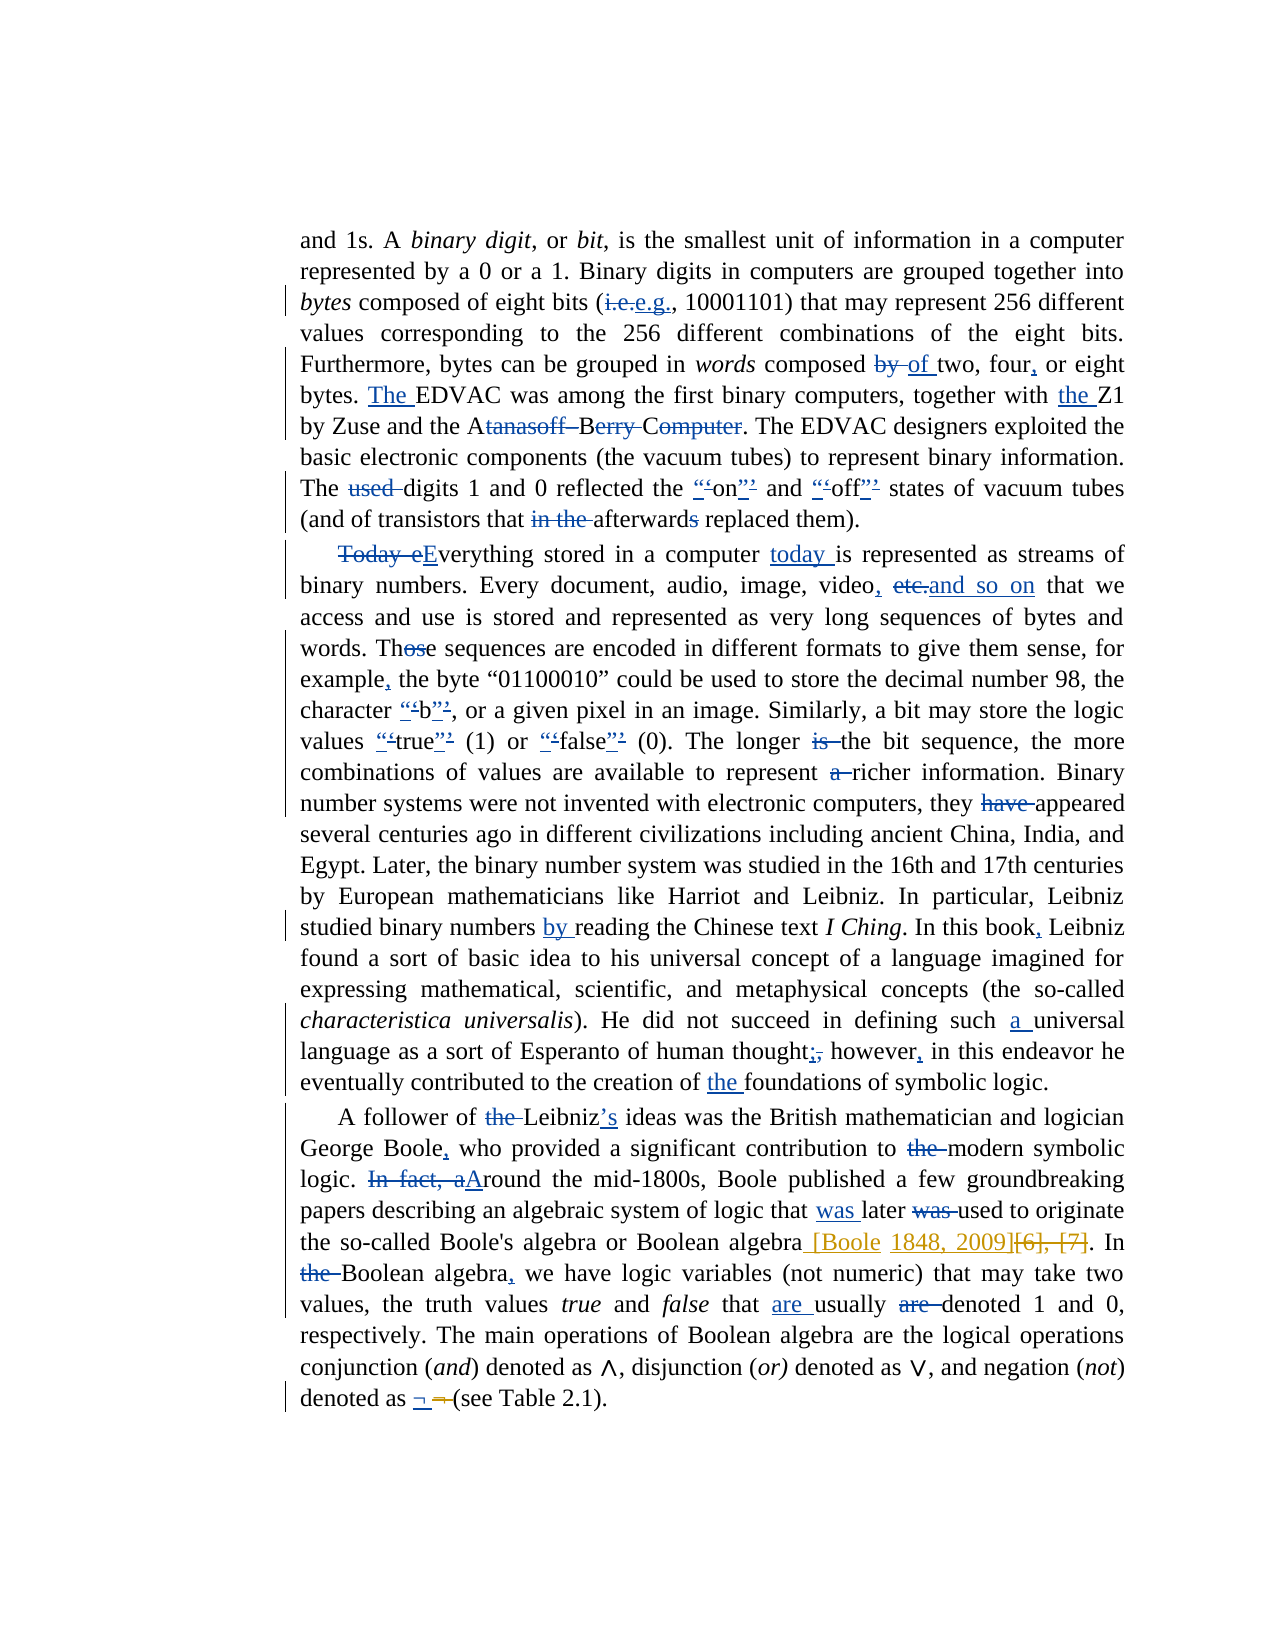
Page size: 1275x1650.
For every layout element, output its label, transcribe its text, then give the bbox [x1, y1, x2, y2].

text verything stored in a computer is represented as streams of binary numbers. Every document, audio, image, video that we access and use is stored and represented as very long sequences of bytes and words. The sequences are encoded in different formats to give them sense, for example the byte “01100010” could be used to store the decimal number 98, the character b, or a given pixel in an image. Similarly, a bit may store the logic values true (1) or false (0). The longer the bit sequence, the more combinations of values are available to represent richer information. Binary number systems were not invented with electronic computers, they appeared several centuries ago in different civilizations including ancient China, India, and Egypt. Later, the binary number system was studied in the 16th and 17th centuries by European mathematicians like Harriot and Leibniz. In particular, Leibniz studied binary numbers reading the Chinese text I Ching. In this book Leibniz found a sort of basic idea to his universal concept of a language imagined for expressing mathematical, scientific, and metaphysical concepts (the so-called characteristica universalis). He did not succeed in defining such universal language as a sort of Esperanto of human thought however in this endeavor he eventually contributed to the creation of foundations of symbolic logic. [300, 539, 1125, 1096]
text A follower of Leibniz ideas was the British mathematician and logician George Boole who provided a significant contribution to modern symbolic logic. round the mid-1800s, Boole published a few groundbreaking papers describing an algebraic system of logic that later used to originate the so-called Boole's algebra or Boolean algebra . In Boolean algebra we have logic variables (not numeric) that may take two values, the truth values true and false that usually denoted 1 and 0, respectively. The main operations of Boolean algebra are the logical operations conjunction (and) denoted as ∧, disjunction (or) denoted as ∨, and negation (not) denoted as (see Table 2.1). [300, 1102, 1125, 1412]
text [300, 225, 1125, 533]
